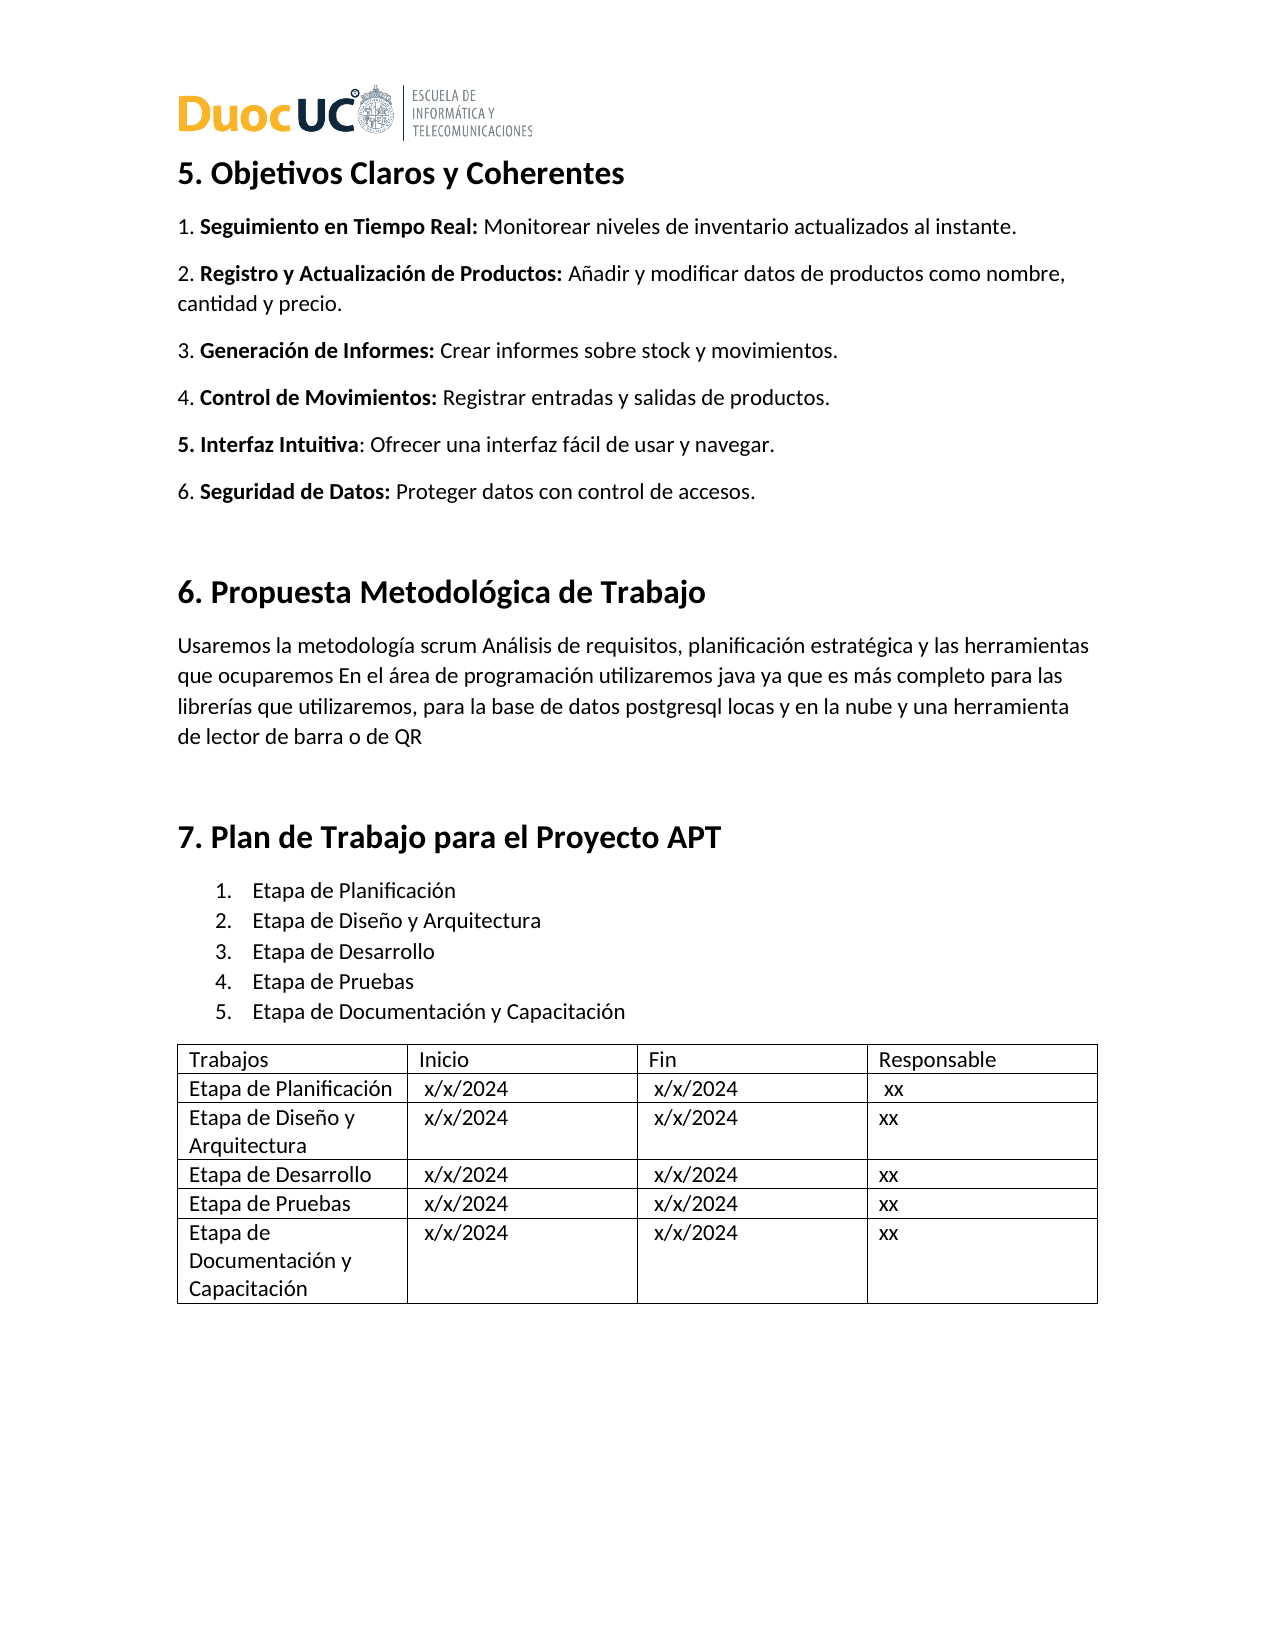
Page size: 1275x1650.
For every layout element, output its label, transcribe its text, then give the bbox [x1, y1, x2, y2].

table_cell x/x/2024 [638, 1219, 867, 1302]
table_cell Etapa de Planificación [178, 1074, 407, 1102]
picture [177, 73, 533, 152]
table_header Inicio [408, 1045, 637, 1073]
table_cell x/x/2024 [408, 1160, 637, 1188]
table_cell xx [868, 1074, 1097, 1102]
table_cell x/x/2024 [408, 1103, 637, 1159]
text Usaremos la metodología scrum Análisis de requisitos, planificación estratégica y las herramientas que ocuparemos En el área de programación utilizaremos java ya que es más completo para las librerías que utilizaremos, para la base de datos postgresql locas y en la nube y una herramienta de lector de barra o de QR [177, 631, 1098, 750]
table_cell Etapa de Diseño y Arquitectura [178, 1103, 407, 1159]
table_cell x/x/2024 [408, 1219, 637, 1302]
text 2. Registro y Actualización de Productos: Añadir y modificar datos de productos como nombre, cantidad y precio. [177, 259, 1098, 317]
table_header Trabajos [178, 1045, 407, 1073]
table_header Responsable [868, 1045, 1097, 1073]
table_cell Etapa de Documentación y Capacitación [178, 1219, 407, 1302]
table_cell xx [868, 1189, 1097, 1217]
text 6. Propuesta Metodológica de Trabajo [177, 571, 1098, 611]
table_cell x/x/2024 [408, 1189, 637, 1217]
table_cell x/x/2024 [638, 1103, 867, 1159]
table_cell Etapa de Desarrollo [178, 1160, 407, 1188]
text 1. Seguimiento en Tiempo Real: Monitorear niveles de inventario actualizados al instante. [177, 212, 1098, 240]
table_cell xx [868, 1103, 1097, 1159]
list Etapa de Documentación y Capacitación [215, 997, 1098, 1025]
table_cell x/x/2024 [638, 1189, 867, 1217]
text 4. Control de Movimientos: Registrar entradas y salidas de productos. [177, 383, 1098, 411]
table_cell Etapa de Pruebas [178, 1189, 407, 1217]
text 3. Generación de Informes: Crear informes sobre stock y movimientos. [177, 336, 1098, 364]
text 6. Seguridad de Datos: Proteger datos con control de accesos. [177, 477, 1098, 505]
text 5. Objetivos Claros y Coherentes [177, 152, 1098, 192]
table_cell xx [868, 1160, 1097, 1188]
list Etapa de Pruebas [215, 967, 1098, 995]
list Etapa de Desarrollo [215, 937, 1098, 965]
list Etapa de Planificación [215, 876, 1098, 904]
text 5. Interfaz Intuitiva: Ofrecer una interfaz fácil de usar y navegar. [177, 430, 1098, 458]
table_cell xx [868, 1219, 1097, 1302]
table_cell x/x/2024 [408, 1074, 637, 1102]
table_header Fin [638, 1045, 867, 1073]
text 7. Plan de Trabajo para el Proyecto APT [177, 816, 1098, 856]
table_cell x/x/2024 [638, 1074, 867, 1102]
table_cell x/x/2024 [638, 1160, 867, 1188]
list Etapa de Diseño y Arquitectura [215, 907, 1098, 934]
